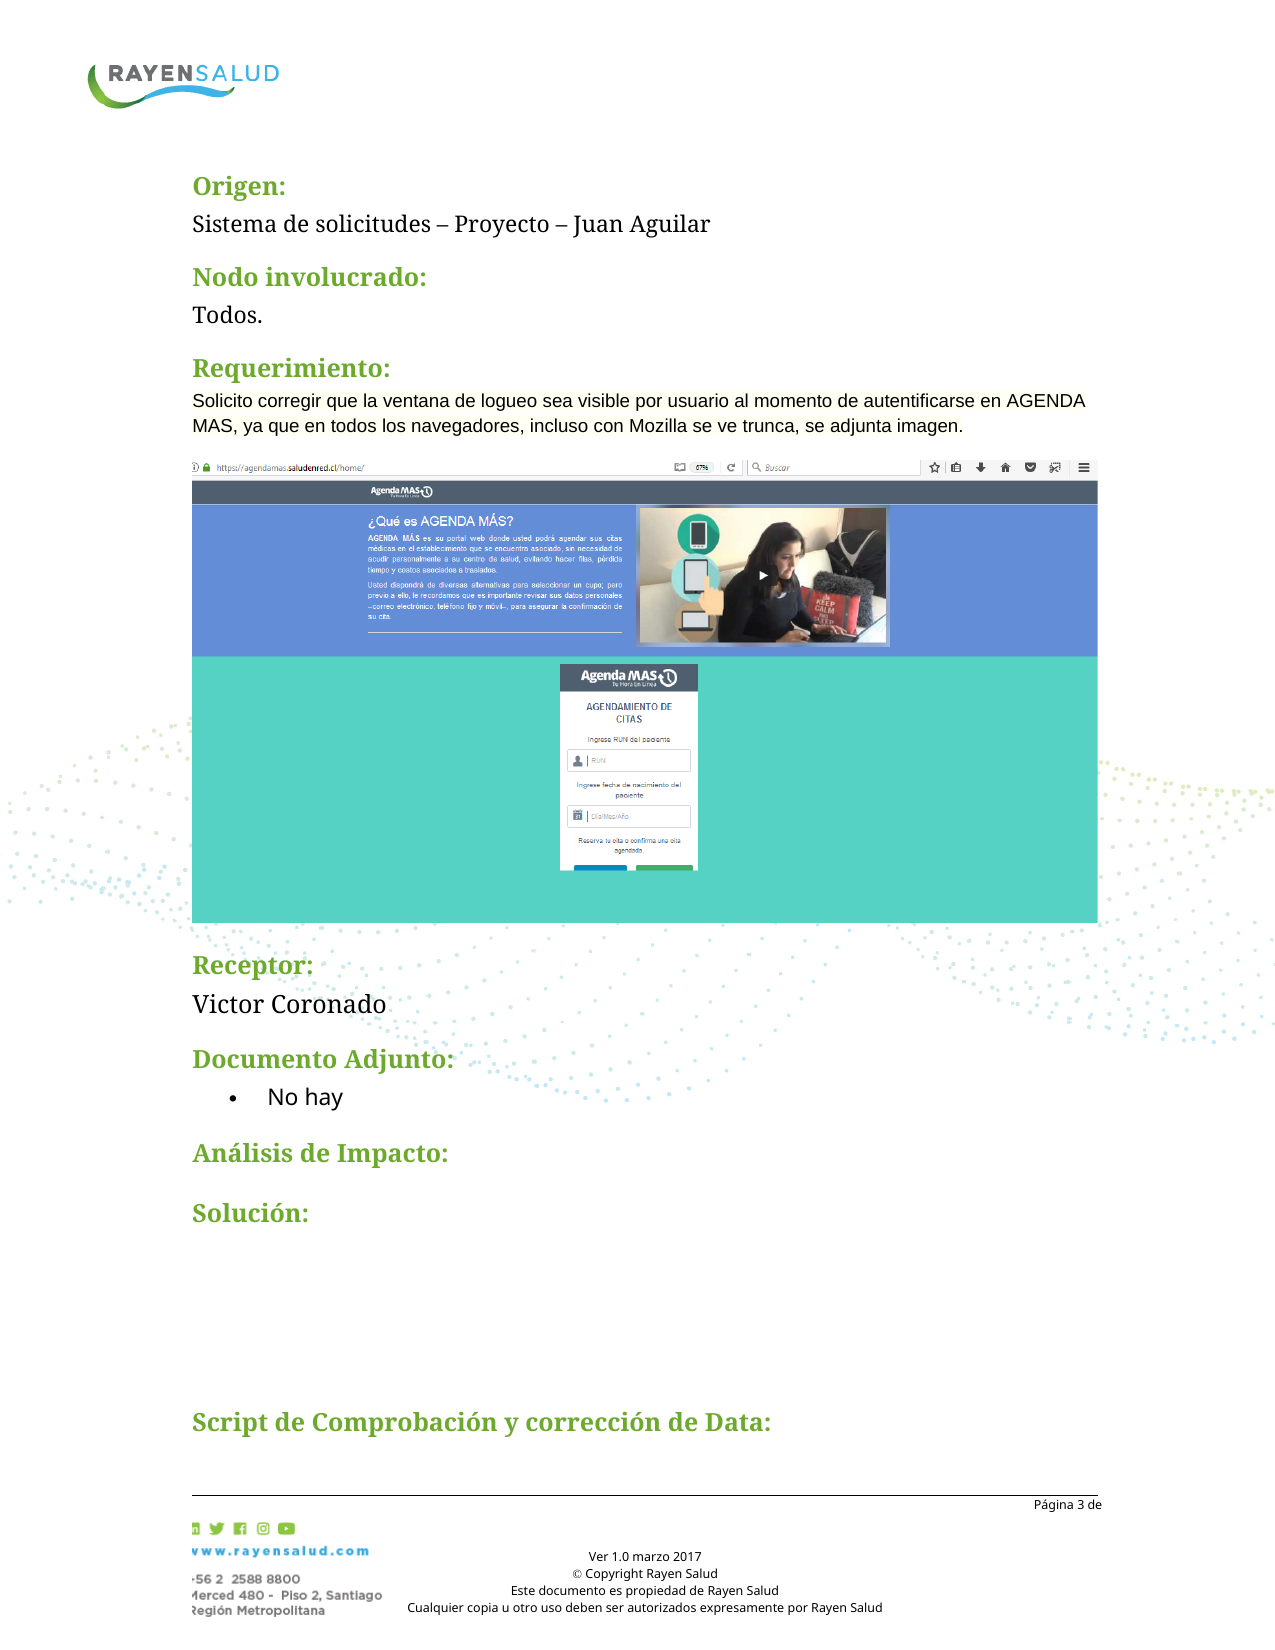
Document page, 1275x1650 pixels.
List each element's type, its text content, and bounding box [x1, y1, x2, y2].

subtitle Nodo involucrado: [192, 260, 1098, 294]
list No hay [229, 1081, 1098, 1112]
text Solicito corregir que la ventana de logueo sea visible por usuario al momento de autentificarse en AGENDA MAS, ya que en todos los navegadores, incluso con Mozilla se ve trunca, se adjunta imagen. [192, 390, 1098, 436]
subtitle Receptor: [192, 948, 1098, 982]
subtitle Análisis de Impacto: [192, 1136, 1098, 1170]
text Sistema de solicitudes – Proyecto – Juan Aguilar [192, 208, 1098, 239]
picture [0, 460, 1275, 1124]
subtitle Solución: [192, 1196, 1098, 1230]
subtitle Origen: [192, 168, 1098, 202]
subtitle Script de Comprobación y corrección de Data: [192, 1405, 1098, 1439]
text Todos. [192, 299, 1098, 330]
picture [192, 1519, 387, 1618]
subtitle Documento Adjunto: [192, 1042, 1098, 1076]
picture [78, 51, 287, 118]
subtitle Requerimiento: [192, 351, 1098, 385]
text Victor Coronado [192, 987, 1098, 1021]
